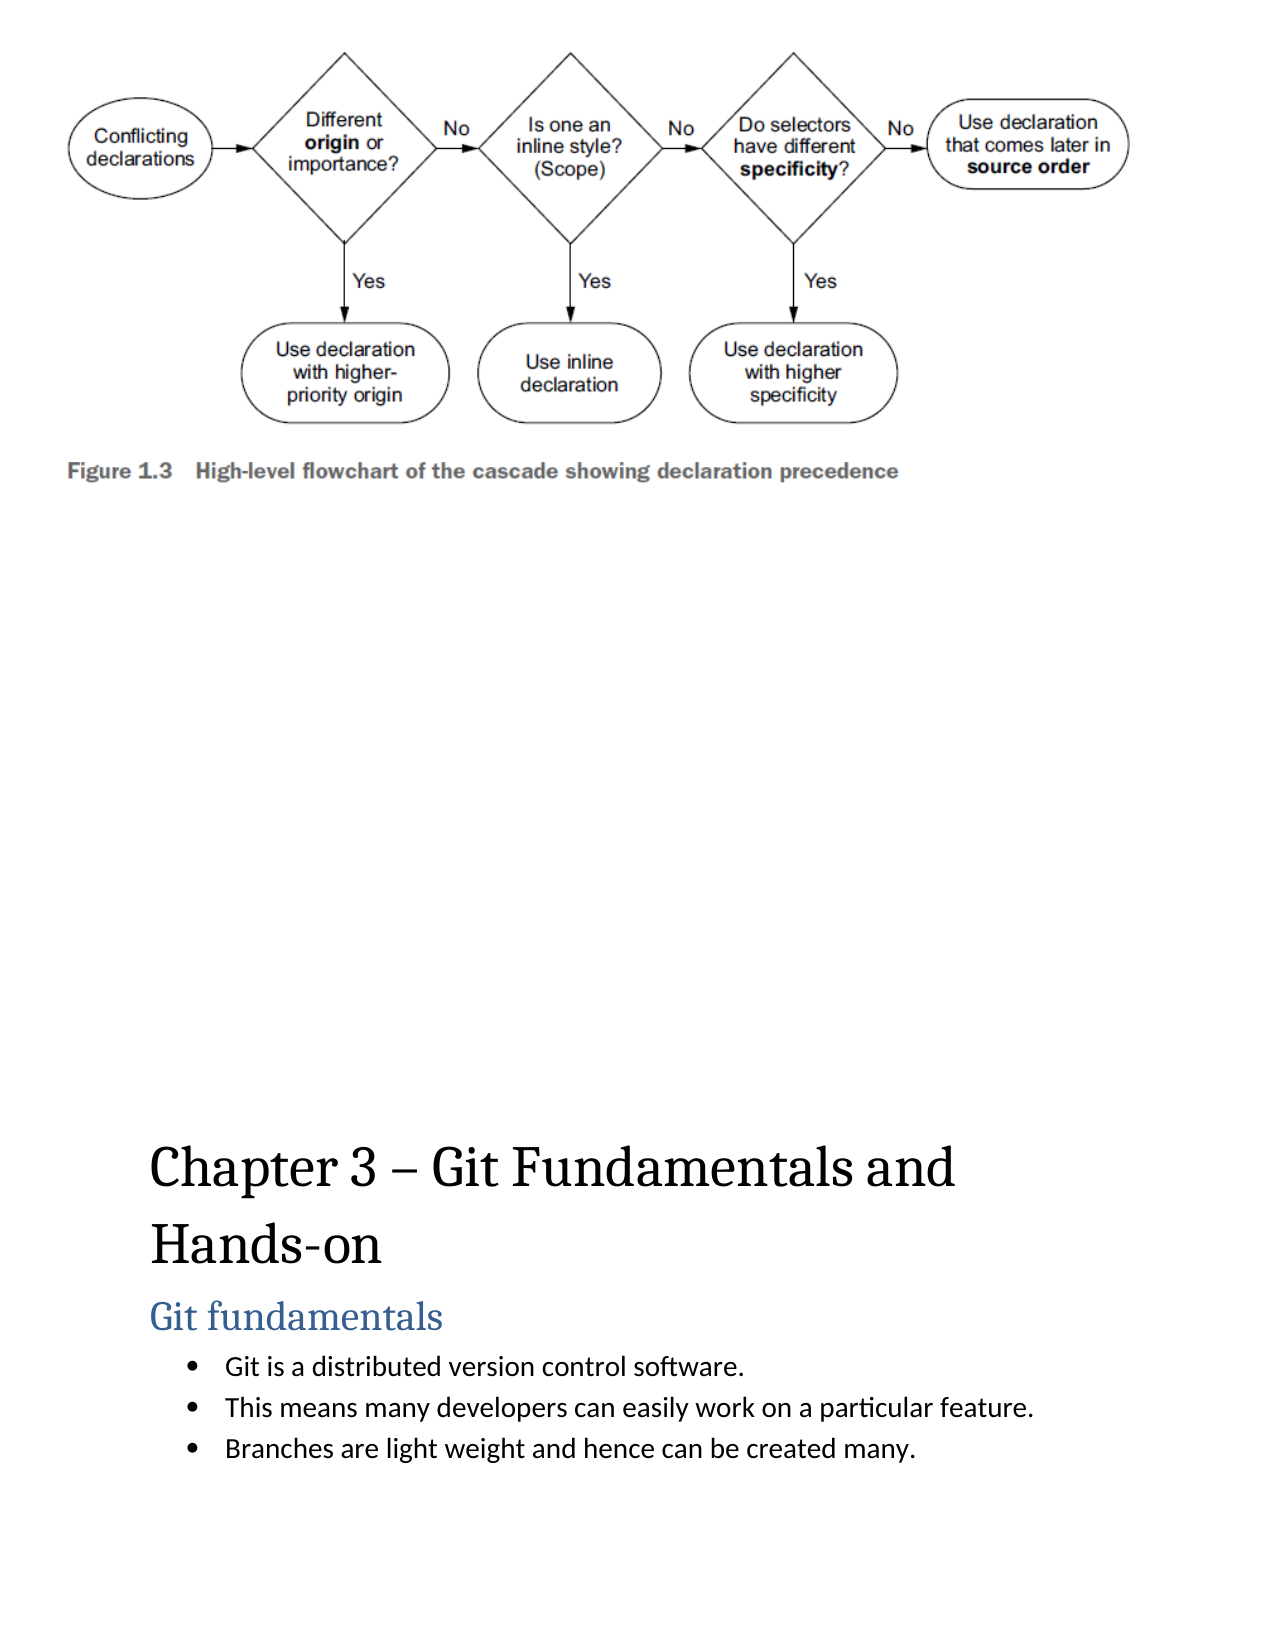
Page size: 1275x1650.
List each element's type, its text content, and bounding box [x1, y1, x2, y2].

subtitle Git fundamentals [150, 1293, 1125, 1341]
subtitle Chapter 3 – Git Fundamentals and Hands-on [150, 1134, 1125, 1278]
picture [51, 23, 1240, 490]
list Branches are light weight and hence can be created many. [187, 1430, 1125, 1465]
list Git is a distributed version control software. [187, 1348, 1125, 1383]
list This means many developers can easily work on a particular feature. [187, 1389, 1125, 1424]
